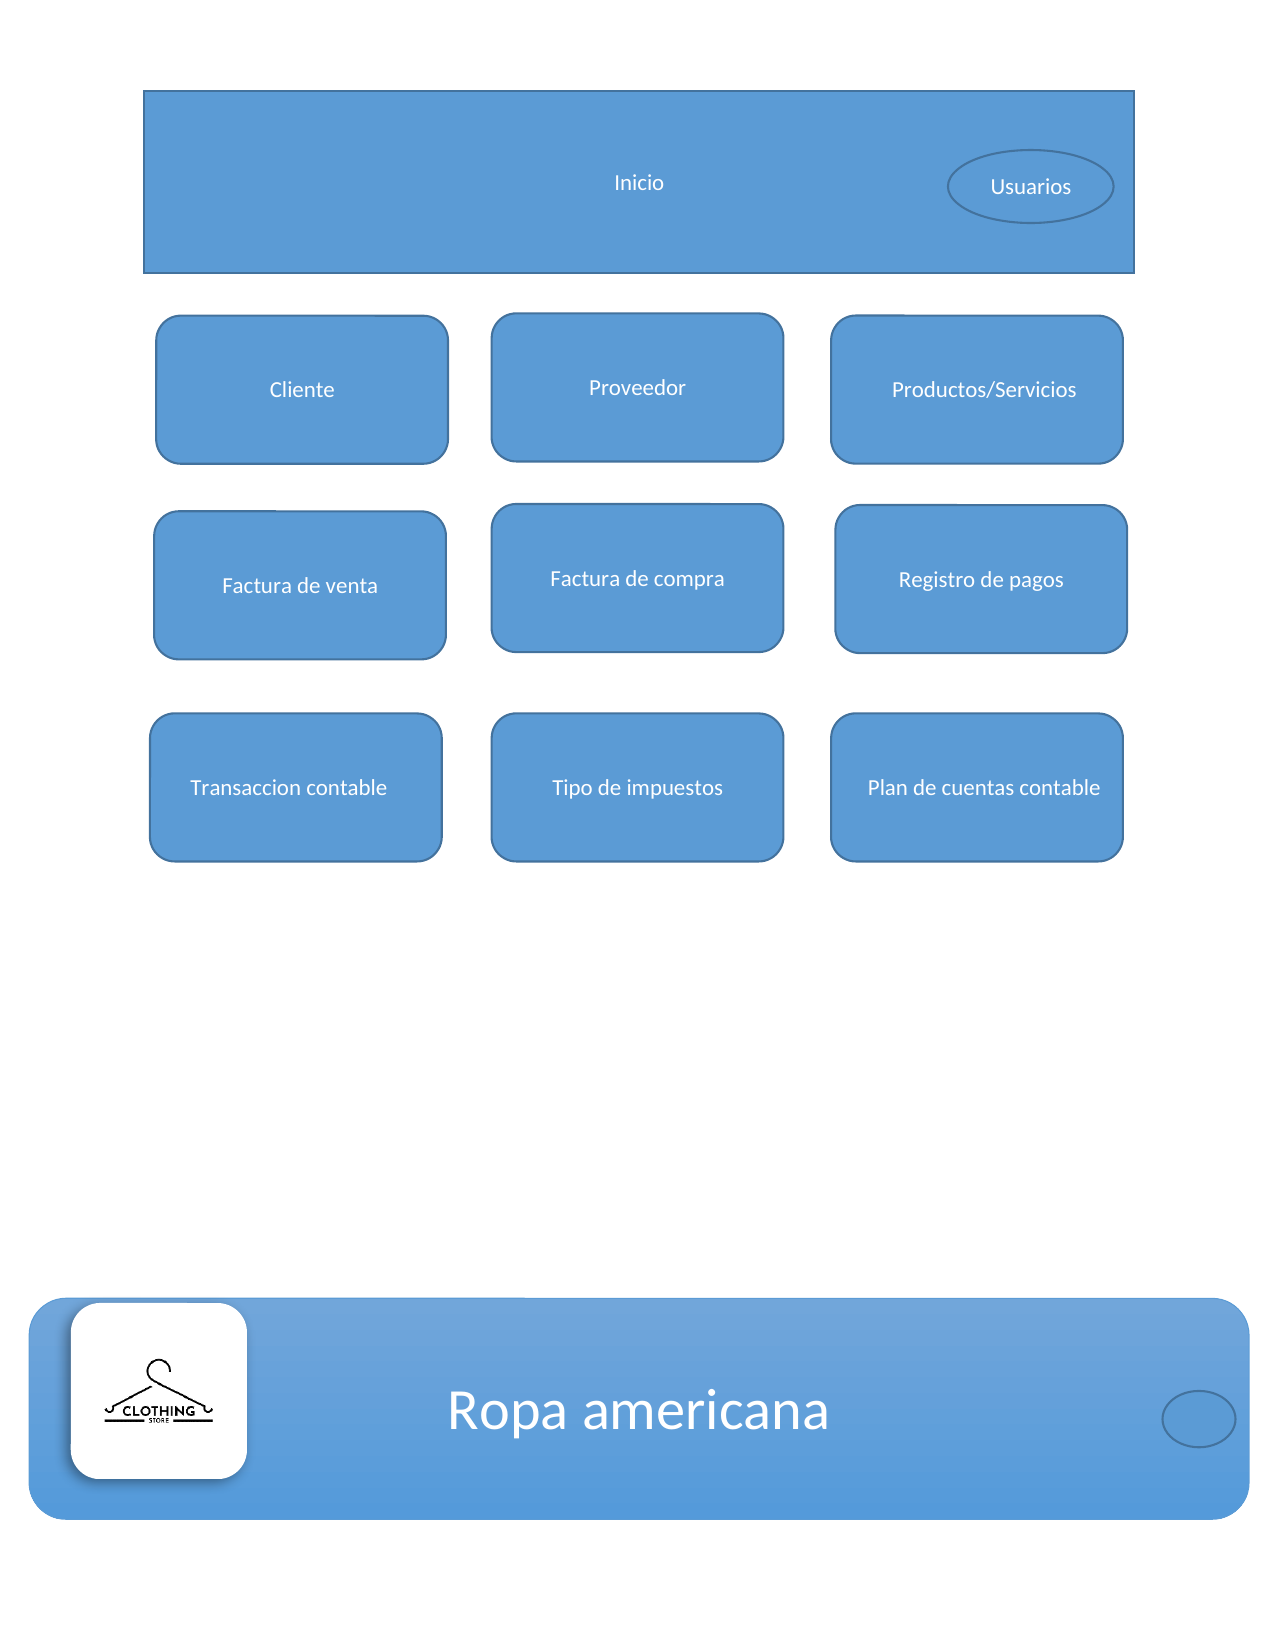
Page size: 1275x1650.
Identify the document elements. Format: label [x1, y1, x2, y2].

picture [70, 1302, 247, 1479]
